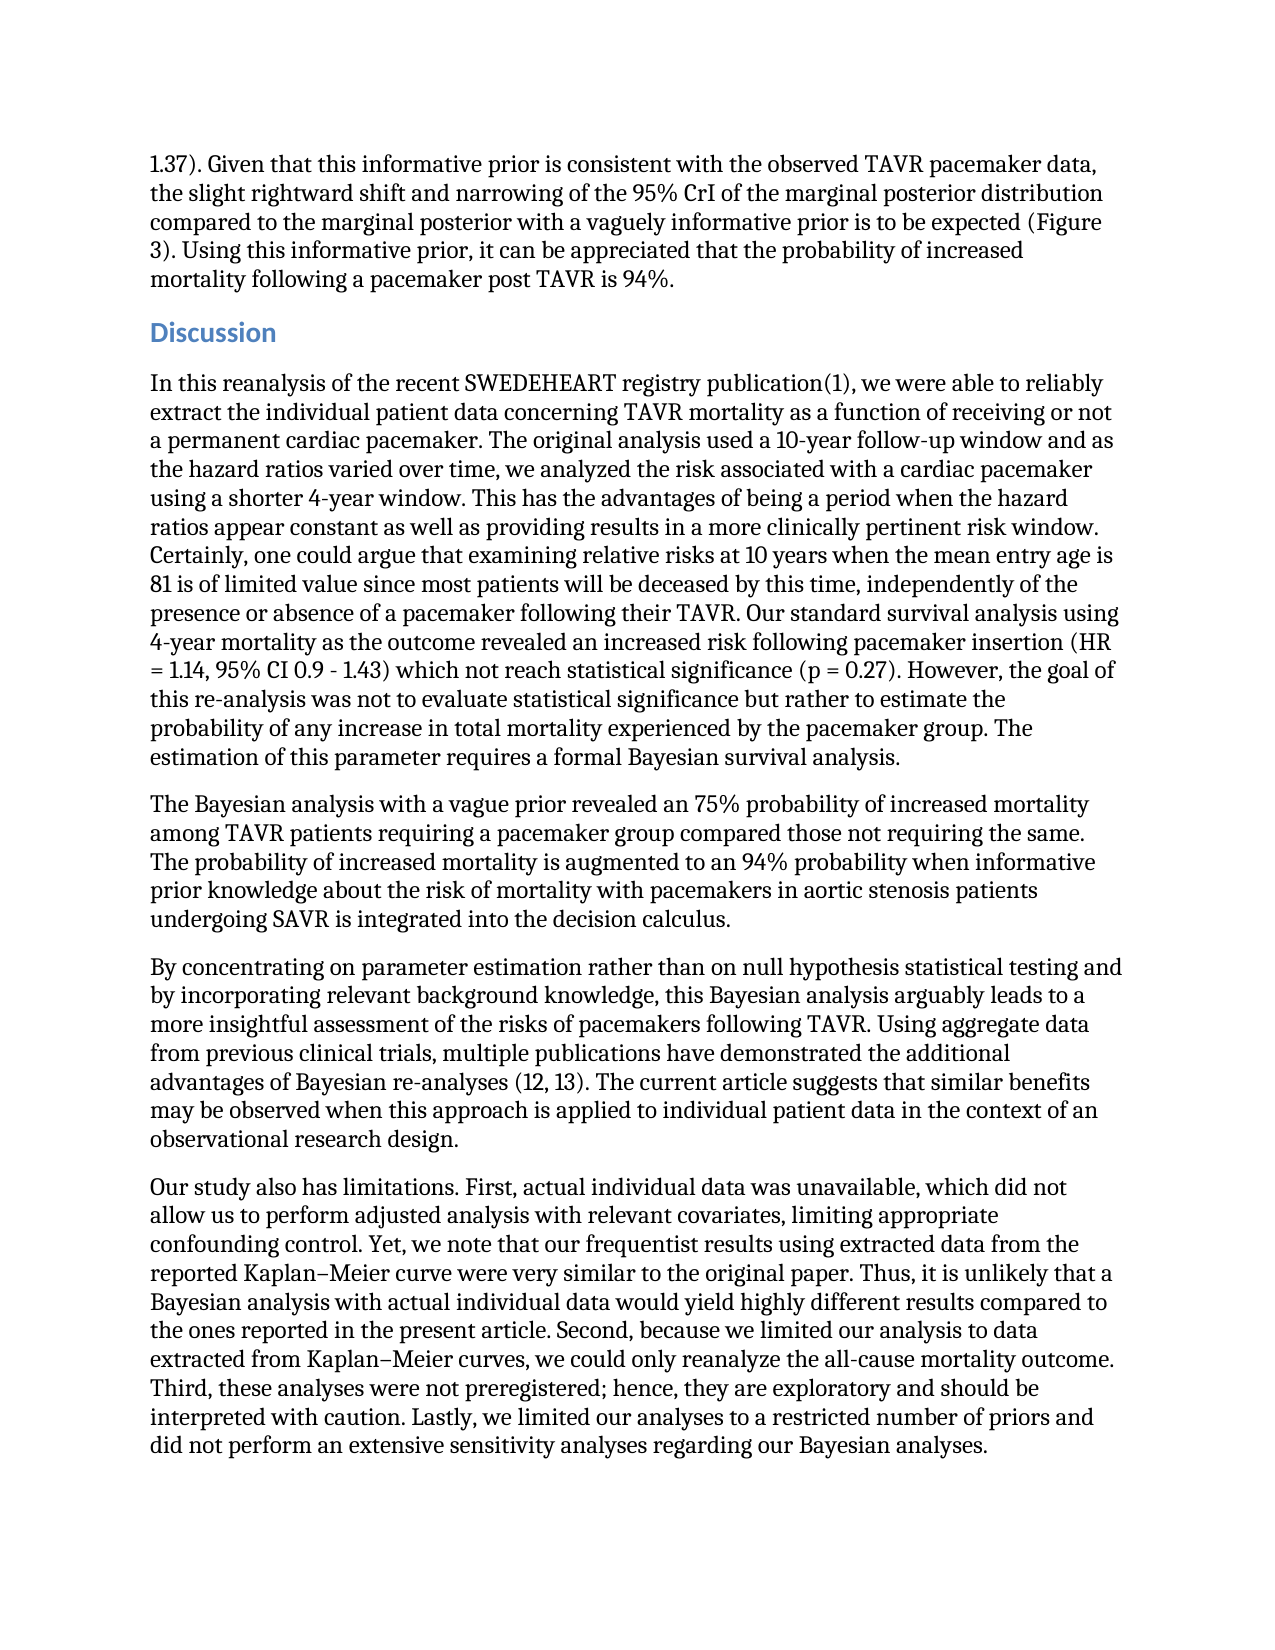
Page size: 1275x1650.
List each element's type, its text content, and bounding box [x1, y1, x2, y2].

subtitle Discussion [150, 314, 1125, 350]
text Our study also has limitations. First, actual individual data was unavailable, which did not allow us to perform adjusted analysis with relevant covariates, limiting appropriate confounding control. Yet, we note that our frequentist results using extracted data from the reported Kaplan–Meier curve were very similar to the original paper. Thus, it is unlikely that a Bayesian analysis with actual individual data would yield highly different results compared to the ones reported in the present article. Second, because we limited our analysis to data extracted from Kaplan–Meier curves, we could only reanalyze the all-cause mortality outcome. Third, these analyses were not preregistered; hence, they are exploratory and should be interpreted with caution. Lastly, we limited our analyses to a restricted number of priors and did not perform an extensive sensitivity analyses regarding our Bayesian analyses. [150, 1173, 1125, 1460]
text In this reanalysis of the recent SWEDEHEART registry publication(1), we were able to reliably extract the individual patient data concerning TAVR mortality as a function of receiving or not a permanent cardiac pacemaker. The original analysis used a 10-year follow-up window and as the hazard ratios varied over time, we analyzed the risk associated with a cardiac pacemaker using a shorter 4-year window. This has the advantages of being a period when the hazard ratios appear constant as well as providing results in a more clinically pertinent risk window. Certainly, one could argue that examining relative risks at 10 years when the mean entry age is 81 is of limited value since most patients will be deceased by this time, independently of the presence or absence of a pacemaker following their TAVR. Our standard survival analysis using 4-year mortality as the outcome revealed an increased risk following pacemaker insertion (HR = 1.14, 95% CI 0.9 - 1.43) which not reach statistical significance (p = 0.27). However, the goal of this re-analysis was not to evaluate statistical significance but rather to estimate the probability of any increase in total mortality experienced by the pacemaker group. The estimation of this parameter requires a formal Bayesian survival analysis. [150, 369, 1125, 771]
text The Bayesian analysis with a vague prior revealed an 75% probability of increased mortality among TAVR patients requiring a pacemaker group compared those not requiring the same. The probability of increased mortality is augmented to an 94% probability when informative prior knowledge about the risk of mortality with pacemakers in aortic stenosis patients undergoing SAVR is integrated into the decision calculus. [150, 790, 1125, 934]
text By concentrating on parameter estimation rather than on null hypothesis statistical testing and by incorporating relevant background knowledge, this Bayesian analysis arguably leads to a more insightful assessment of the risks of pacemakers following TAVR. Using aggregate data from previous clinical trials, multiple publications have demonstrated the additional advantages of Bayesian re-analyses (12, 13). The current article suggests that similar benefits may be observed when this approach is applied to individual patient data in the context of an observational research design. [150, 953, 1125, 1154]
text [150, 150, 1125, 294]
